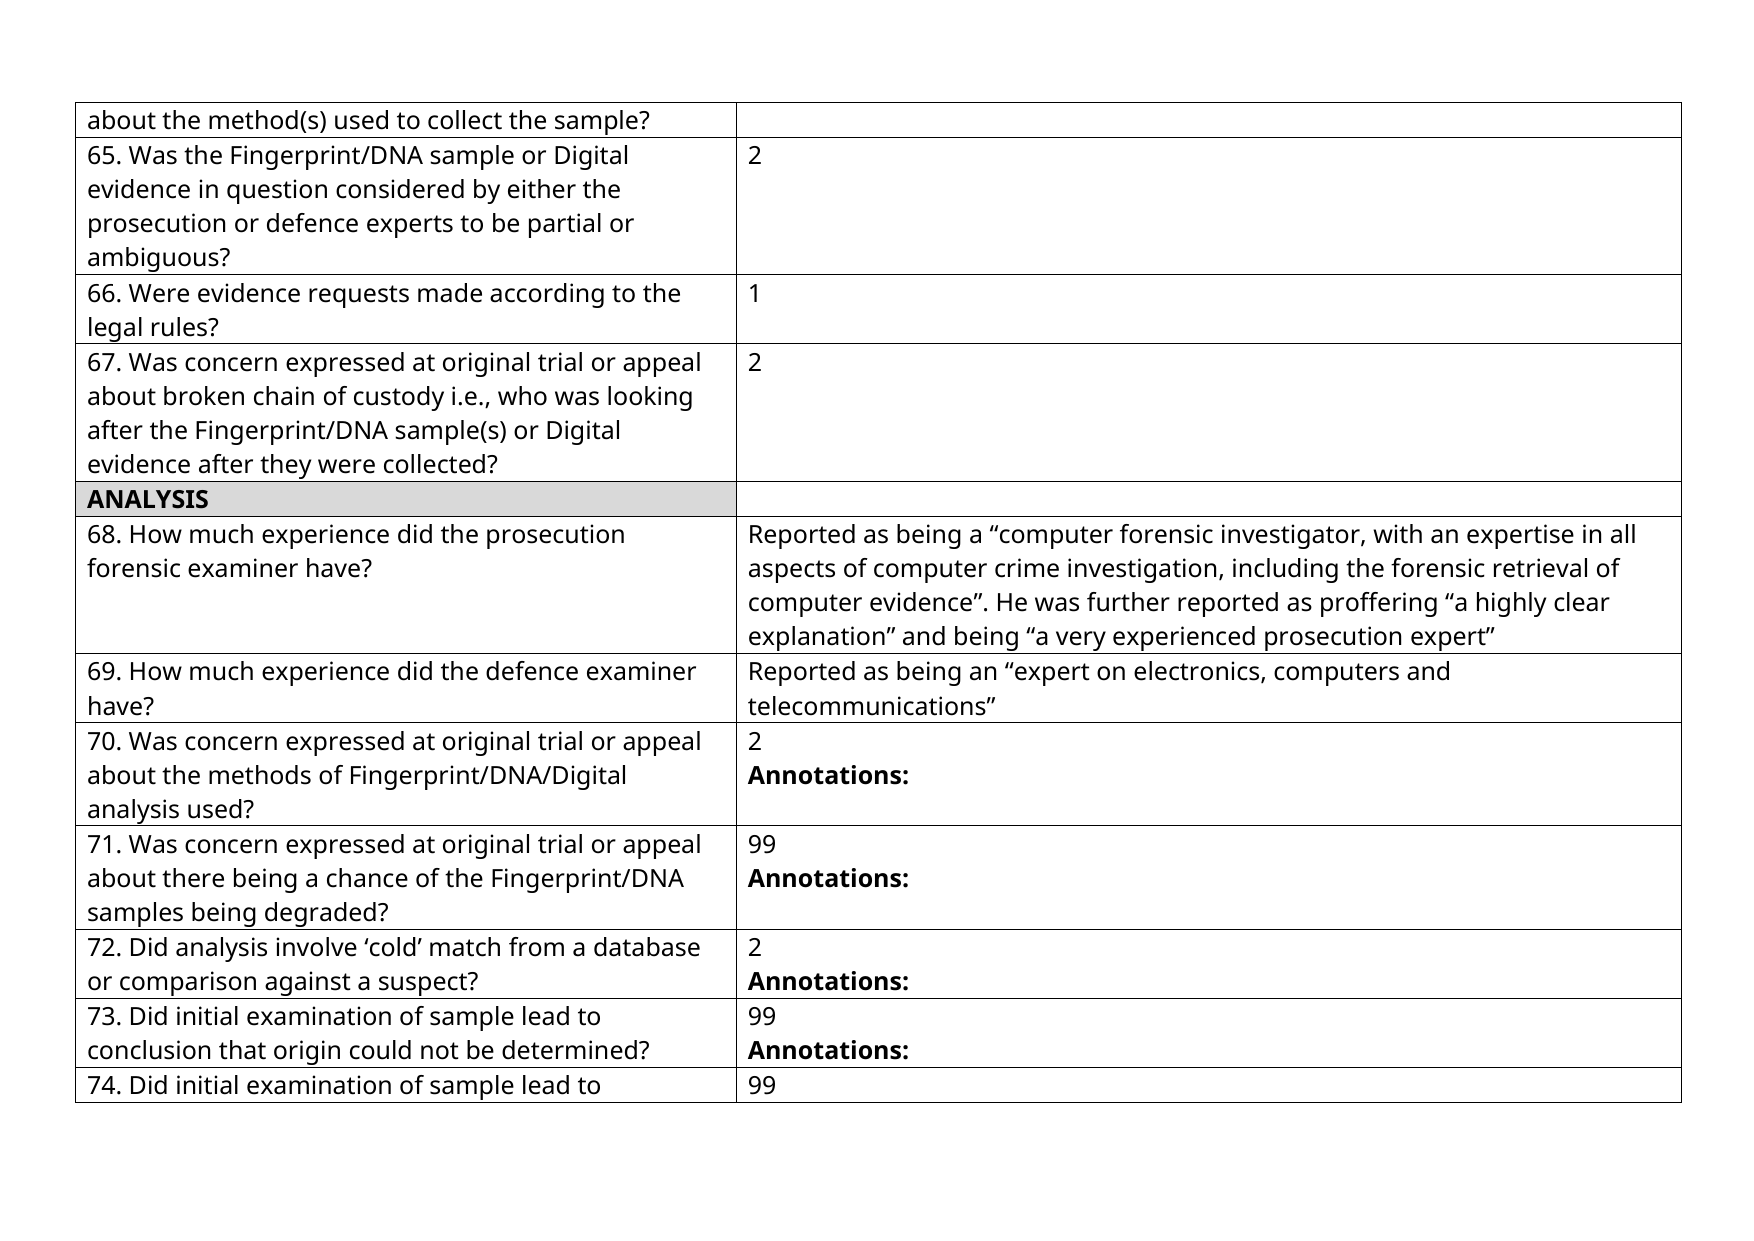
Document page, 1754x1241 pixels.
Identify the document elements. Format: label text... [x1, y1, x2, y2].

table_cell 73. Did initial examination of sample lead to conclusion that origin could not be determined? [76, 999, 736, 1067]
table_cell [737, 482, 1681, 516]
table_cell 1 [737, 275, 1681, 343]
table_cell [76, 103, 736, 137]
table_cell 69. How much experience did the defence examiner have? [76, 654, 736, 722]
table_cell 70. Was concern expressed at original trial or appeal about the methods of Fingerprint/DNA/Digital analysis used? [76, 723, 736, 825]
table_cell 67. Was concern expressed at original trial or appeal about broken chain of custody i.e., who was looking after the Fingerprint/DNA sample(s) or Digital evidence after they were collected? [76, 344, 736, 481]
table_cell ANALYSIS [76, 482, 736, 516]
table_cell 2 Annotations: [737, 930, 1681, 998]
table_cell 65. Was the Fingerprint/DNA sample or Digital evidence in question considered by either the prosecution or defence experts to be partial or ambiguous? [76, 138, 736, 274]
table_cell Reported as being a “computer forensic investigator, with an expertise in all aspects of computer crime investigation, including the forensic retrieval of computer evidence”. He was further reported as proffering “a highly clear explanation” and being “a very experienced prosecution expert” [737, 517, 1681, 653]
table_cell 2 Annotations: [737, 723, 1681, 825]
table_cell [76, 1068, 736, 1102]
table_cell 72. Did analysis involve ‘cold’ match from a database or comparison against a suspect? [76, 930, 736, 998]
table_cell 68. How much experience did the prosecution forensic examiner have? [76, 517, 736, 653]
table_cell 2 [737, 103, 1681, 137]
table_cell 2 [737, 344, 1681, 481]
table_cell 2 [737, 138, 1681, 274]
table_cell 71. Was concern expressed at original trial or appeal about there being a chance of the Fingerprint/DNA samples being degraded? [76, 826, 736, 929]
table_cell 99 Annotations: [737, 999, 1681, 1067]
table_cell 99 Annotations: [737, 1068, 1681, 1102]
table_cell 99 Annotations: [737, 826, 1681, 929]
table_cell 66. Were evidence requests made according to the legal rules? [76, 275, 736, 343]
table_cell Reported as being an “expert on electronics, computers and telecommunications” [737, 654, 1681, 722]
